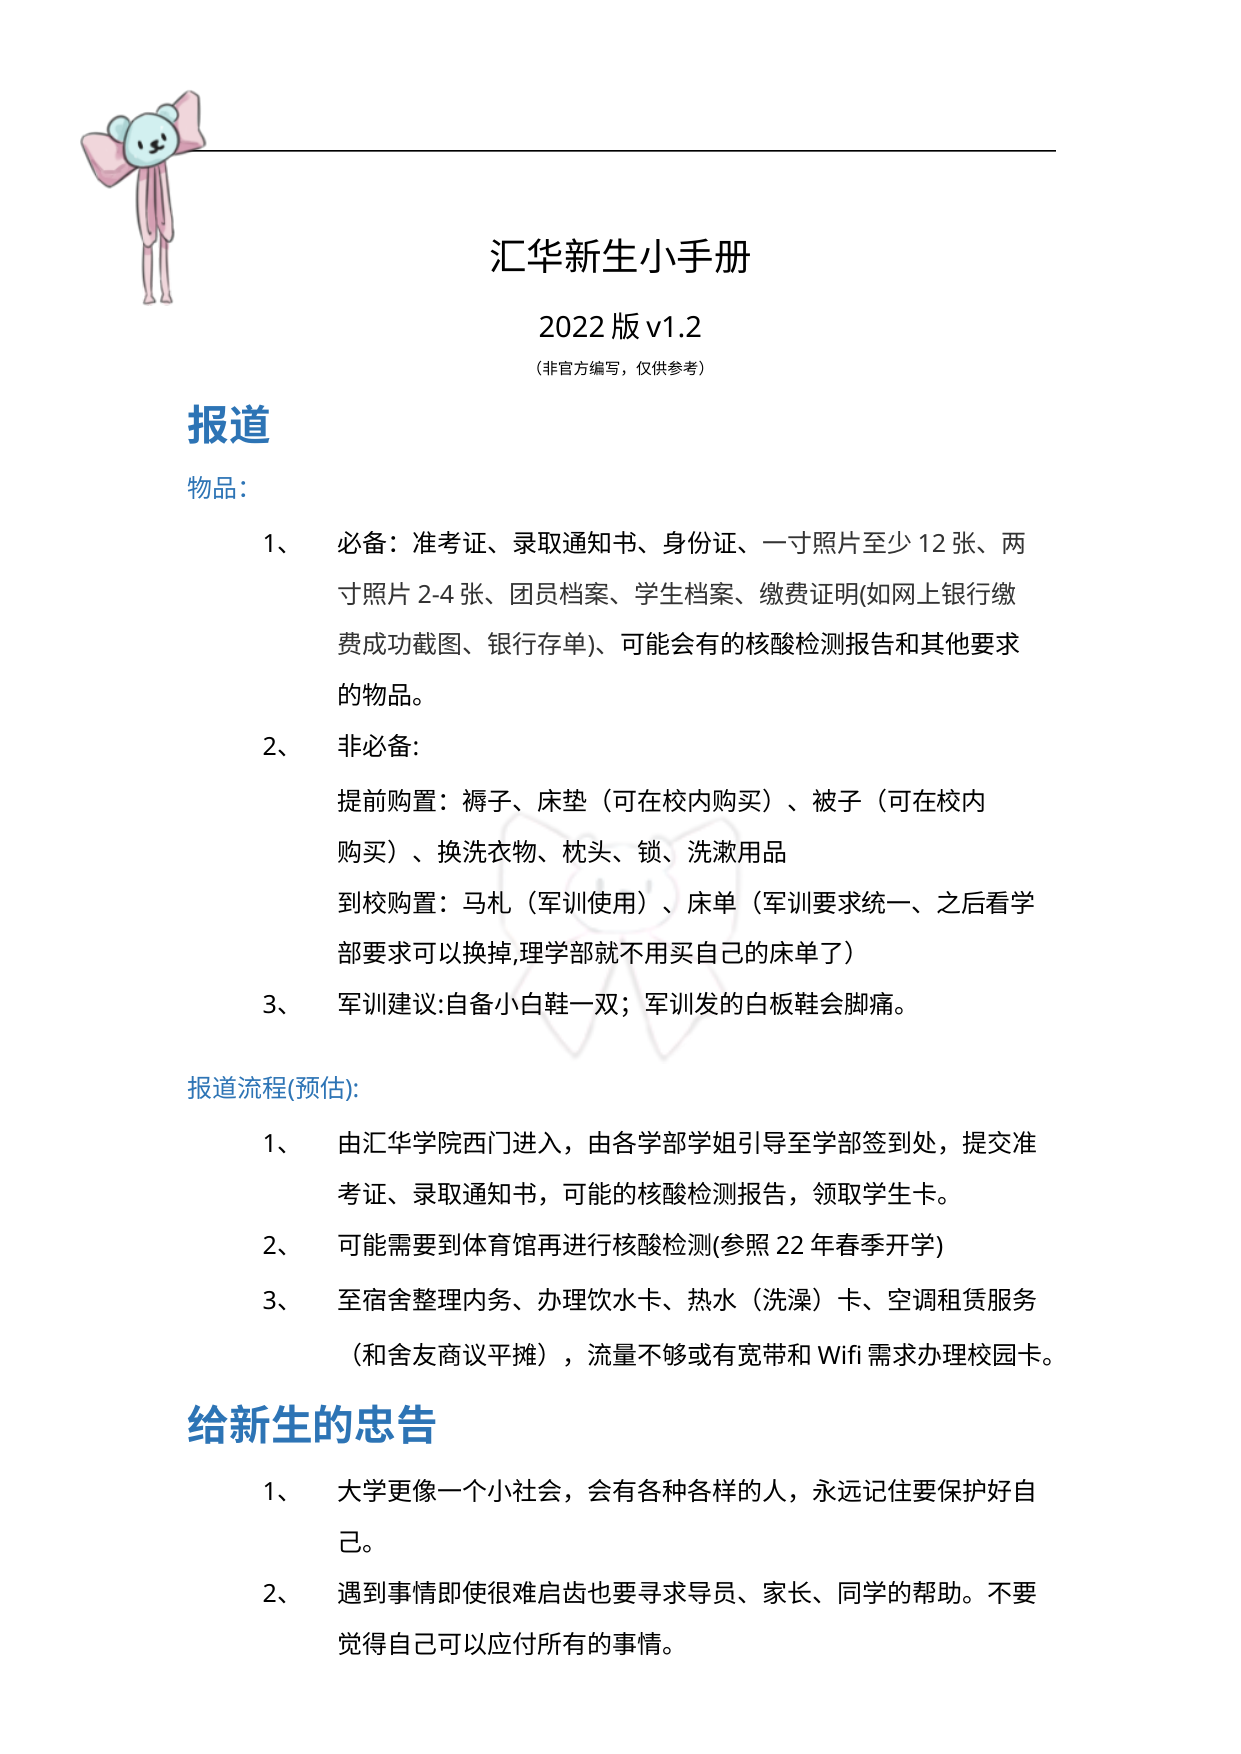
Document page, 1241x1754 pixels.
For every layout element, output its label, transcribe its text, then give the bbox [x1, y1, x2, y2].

text （非官方编写，仅供参考） [487, 351, 753, 380]
text 3、 军训建议:自备小白鞋一双；军训发的白板鞋会脚痛。 [262, 984, 1065, 1021]
subtitle 给新生的忠告 [187, 1392, 1065, 1452]
text 物品： [187, 468, 1065, 504]
picture [79, 89, 207, 307]
text （和舍友商议平摊），流量不够或有宽带和Wifi需求办理校园卡。 [337, 1336, 1065, 1372]
text 2、 遇到事情即使很难启齿也要寻求导员、家长、同学的帮助。不要觉得自己可以应付所有的事情。 [262, 1573, 1038, 1660]
text 1、 大学更像一个小社会，会有各种各样的人，永远记住要保护好自己。 [262, 1472, 1038, 1559]
text 1、 必备：准考证、录取通知书、身份证、一寸照片至少12张、两寸照片2-4张、团员档案、学生档案、缴费证明(如网上银行缴费成功截图、银行存单)、可能会有的核酸检测报告和其他要求的物品。 [262, 523, 1038, 712]
text 2、 可能需要到体育馆再进行核酸检测(参照 22 年春季开学) [262, 1225, 1065, 1261]
text 1、 由汇华学院西门进入，由各学部学姐引导至学部签到处，提交准考证、录取通知书，可能的核酸检测报告，领取学生卡。 [262, 1124, 1038, 1211]
text 到校购置：马札（军训使用）、床单（军训要求统一、之后看学部要求可以换掉,理学部就不用买自己的床单了） [337, 883, 1050, 970]
text 提前购置：褥子、床垫（可在校内购买）、被子（可在校内购买）、换洗衣物、枕头、锁、洗漱用品 [337, 782, 1000, 868]
subtitle 报道 [187, 392, 1065, 452]
text 3、 至宿舍整理内务、办理饮水卡、热水（洗澡）卡、空调租赁服务 [262, 1280, 1065, 1317]
text 2、 非必备: [262, 726, 1065, 763]
text 报道流程(预估): [187, 1068, 1065, 1105]
text 汇华新生小手册2022版v1.2 [487, 217, 753, 351]
